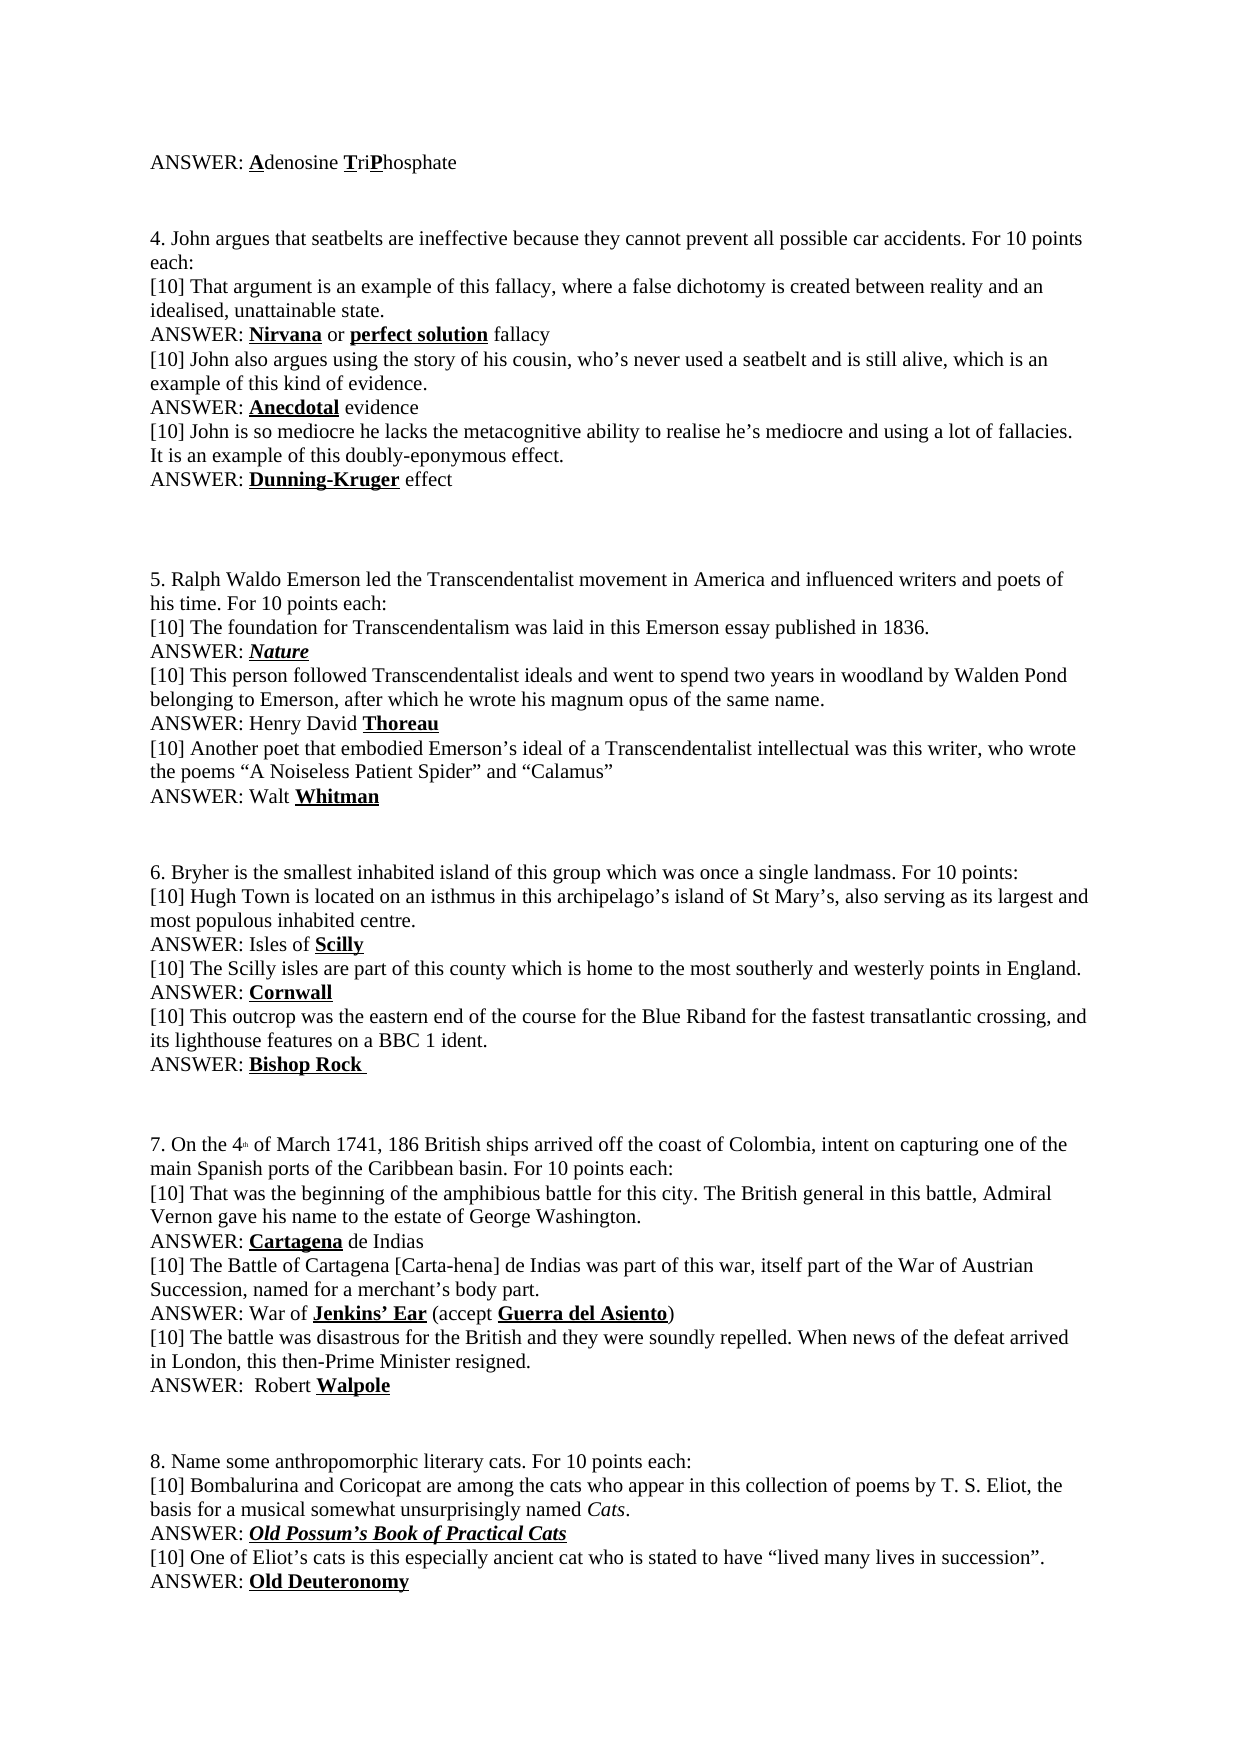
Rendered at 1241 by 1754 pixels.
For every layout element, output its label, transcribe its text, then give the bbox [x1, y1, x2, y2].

text ANSWER: Isles of Scilly [150, 932, 1090, 956]
text ANSWER: Henry David Thoreau [150, 711, 1090, 735]
text ANSWER: Robert Walpole [150, 1373, 1090, 1449]
text ANSWER: Cartagena de Indias [150, 1228, 1090, 1253]
text ANSWER: Walt Whitman [150, 783, 1090, 860]
text [10] This outcrop was the eastern end of the course for the Blue Riband for the fastest transatlantic crossing, and its lighthouse features on a BBC 1 ident. [150, 1004, 1090, 1052]
text ANSWER: Old Possum’s Book of Practical Cats [150, 1521, 1090, 1545]
text ANSWER: Nature [150, 639, 1090, 663]
text 7. On the 4th of March 1741, 186 British ships arrived off the coast of Colombia, intent on capturing one of the main Spanish ports of the Caribbean basin. For 10 points each: [150, 1132, 1090, 1180]
text [10] Bombalurina and Coricopat are among the cats who appear in this collection of poems by T. S. Eliot, the basis for a musical somewhat unsurprisingly named Cats. [150, 1473, 1090, 1521]
text ANSWER: Nirvana or perfect solution fallacy [150, 322, 1090, 346]
text ANSWER: War of Jenkins’ Ear (accept Guerra del Asiento) [150, 1301, 1090, 1325]
text [10] That was the beginning of the amphibious battle for this city. The British general in this battle, Admiral Vernon gave his name to the estate of George Washington. [150, 1180, 1090, 1228]
text ANSWER: Anecdotal evidence [150, 394, 1090, 419]
text 5. Ralph Waldo Emerson led the Transcendentalist movement in America and influenced writers and poets of his time. For 10 points each: [150, 567, 1090, 615]
text [10] The Battle of Cartagena [Carta-hena] de Indias was part of this war, itself part of the War of Austrian Succession, named for a merchant’s body part. [150, 1253, 1090, 1301]
text [10] Another poet that embodied Emerson’s ideal of a Transcendentalist intellectual was this writer, who wrote the poems “A Noiseless Patient Spider” and “Calamus” [150, 735, 1090, 783]
text [10] The battle was disastrous for the British and they were soundly repelled. When news of the defeat arrived in London, this then-Prime Minister resigned. [150, 1325, 1090, 1373]
text 4. John argues that seatbelts are ineffective because they cannot prevent all possible car accidents. For 10 points each: [150, 226, 1090, 274]
text [10] John also argues using the story of his cousin, who’s never used a seatbelt and is still alive, which is an example of this kind of evidence. [150, 346, 1090, 394]
text ANSWER: Cornwall [150, 980, 1090, 1004]
text [10] That argument is an example of this fallacy, where a false dichotomy is created between reality and an idealised, unattainable state. [150, 274, 1090, 322]
text ANSWER: Adenosine TriPhosphate [150, 150, 1090, 226]
text [10] Hugh Town is located on an isthmus in this archipelago’s island of St Mary’s, also serving as its largest and most populous inhabited centre. [150, 884, 1090, 932]
text [10] John is so mediocre he lacks the metacognitive ability to realise he’s mediocre and using a lot of fallacies. It is an example of this doubly-eponymous effect. [150, 419, 1090, 467]
text ANSWER: Old Deuteronomy [150, 1569, 1090, 1593]
text 6. Bryher is the smallest inhabited island of this group which was once a single landmass. For 10 points: [150, 860, 1090, 884]
text 8. Name some anthropomorphic literary cats. For 10 points each: [150, 1449, 1090, 1473]
text ANSWER: Dunning-Kruger effect [150, 467, 1090, 491]
text [10] The Scilly isles are part of this county which is home to the most southerly and westerly points in England. [150, 956, 1090, 980]
text [10] One of Eliot’s cats is this especially ancient cat who is stated to have “lived many lives in succession”. [150, 1545, 1090, 1569]
text [10] This person followed Transcendentalist ideals and went to spend two years in woodland by Walden Pond belonging to Emerson, after which he wrote his magnum opus of the same name. [150, 663, 1090, 711]
text [10] The foundation for Transcendentalism was laid in this Emerson essay published in 1836. [150, 615, 1090, 639]
text ANSWER: Bishop Rock [150, 1052, 1090, 1132]
